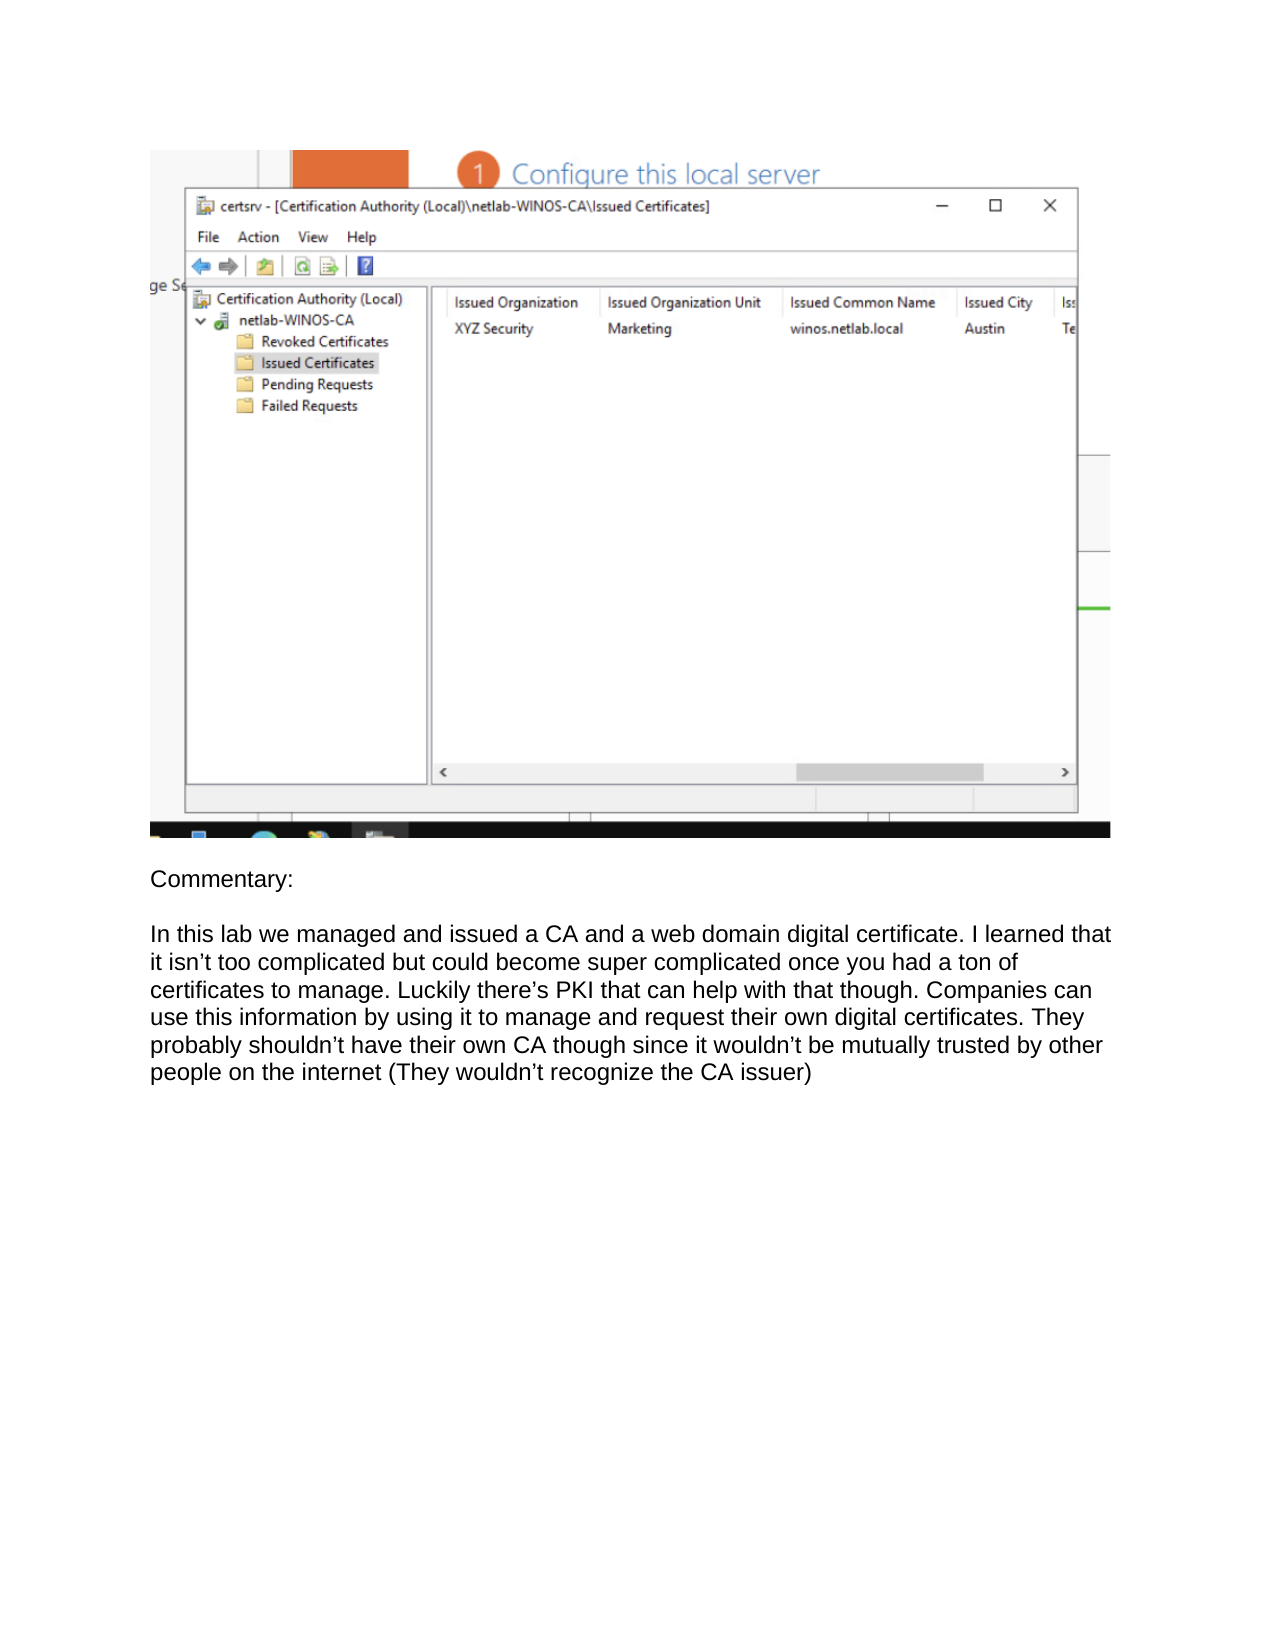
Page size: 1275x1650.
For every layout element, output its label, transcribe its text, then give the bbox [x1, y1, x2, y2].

text Commentary: [150, 865, 1125, 893]
picture [150, 150, 1111, 838]
text In this lab we managed and issued a CA and a web domain digital certificate. I learned that it isn’t too complicated but could become super complicated once you had a ton of certificates to manage. Luckily there’s PKI that can help with that though. Companies can use this information by using it to manage and request their own digital certificates. They probably shouldn’t have their own CA though since it wouldn’t be mutually trusted by other people on the internet (They wouldn’t recognize the CA issuer) [150, 920, 1125, 1086]
